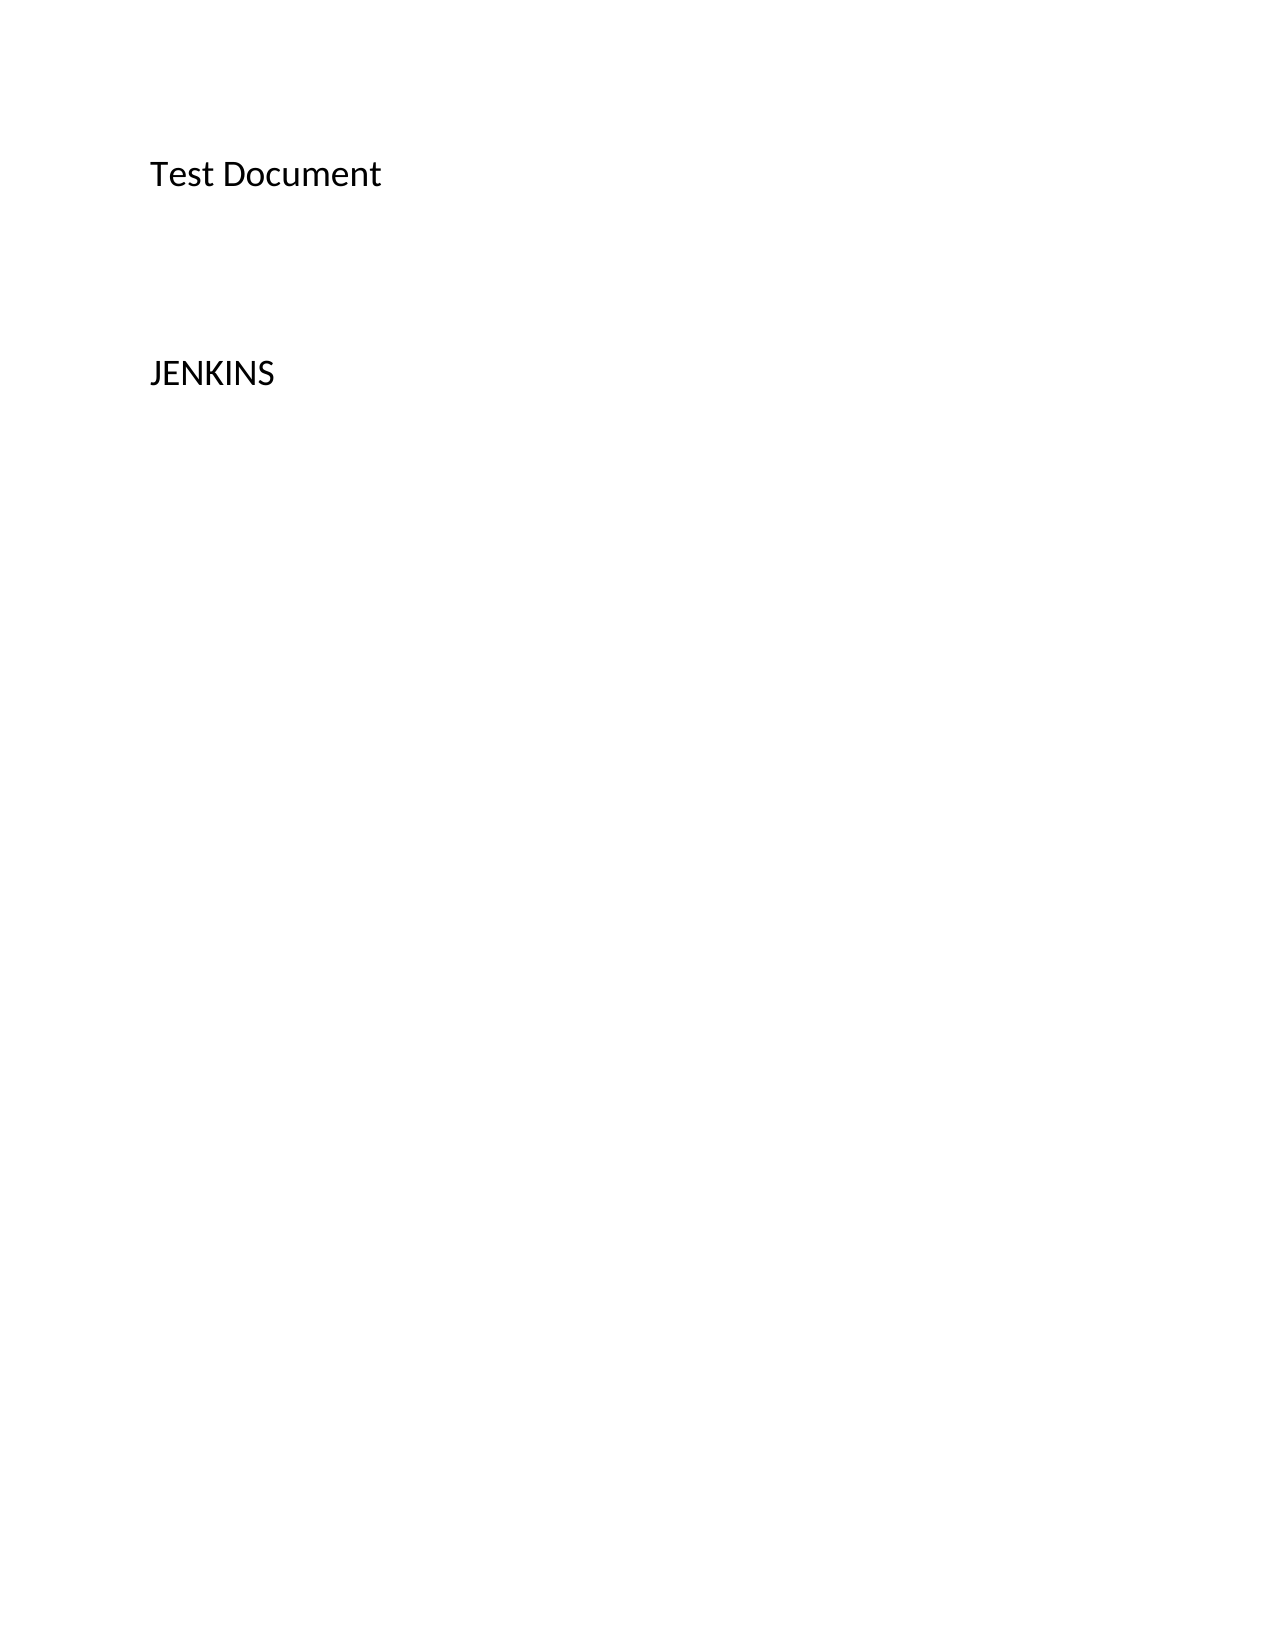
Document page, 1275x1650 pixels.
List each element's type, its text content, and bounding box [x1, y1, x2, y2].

text JENKINS [150, 348, 1125, 394]
text Test Document [150, 150, 1125, 196]
